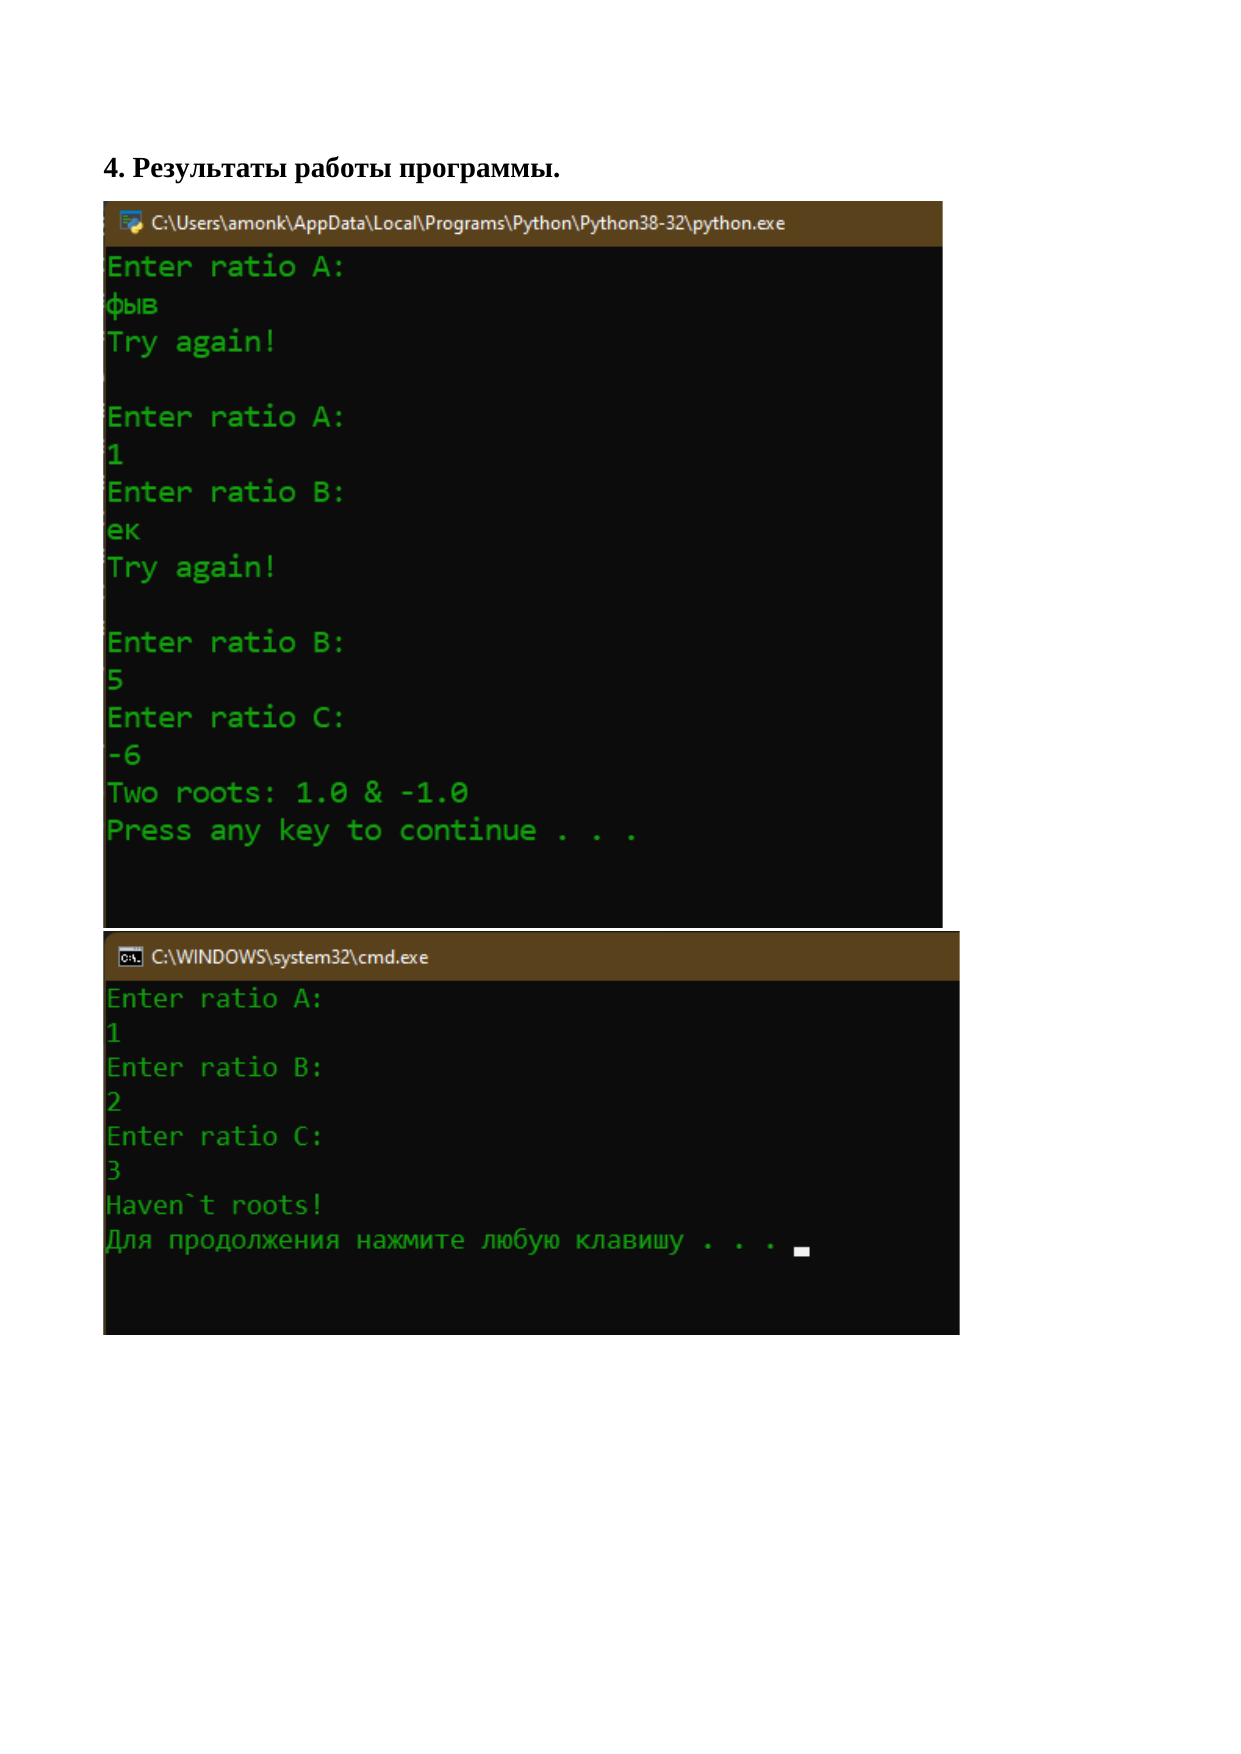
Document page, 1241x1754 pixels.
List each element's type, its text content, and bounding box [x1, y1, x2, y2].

picture [103, 201, 943, 928]
subtitle 4. Результаты работы программы. [103, 150, 1090, 183]
picture [103, 931, 960, 1335]
